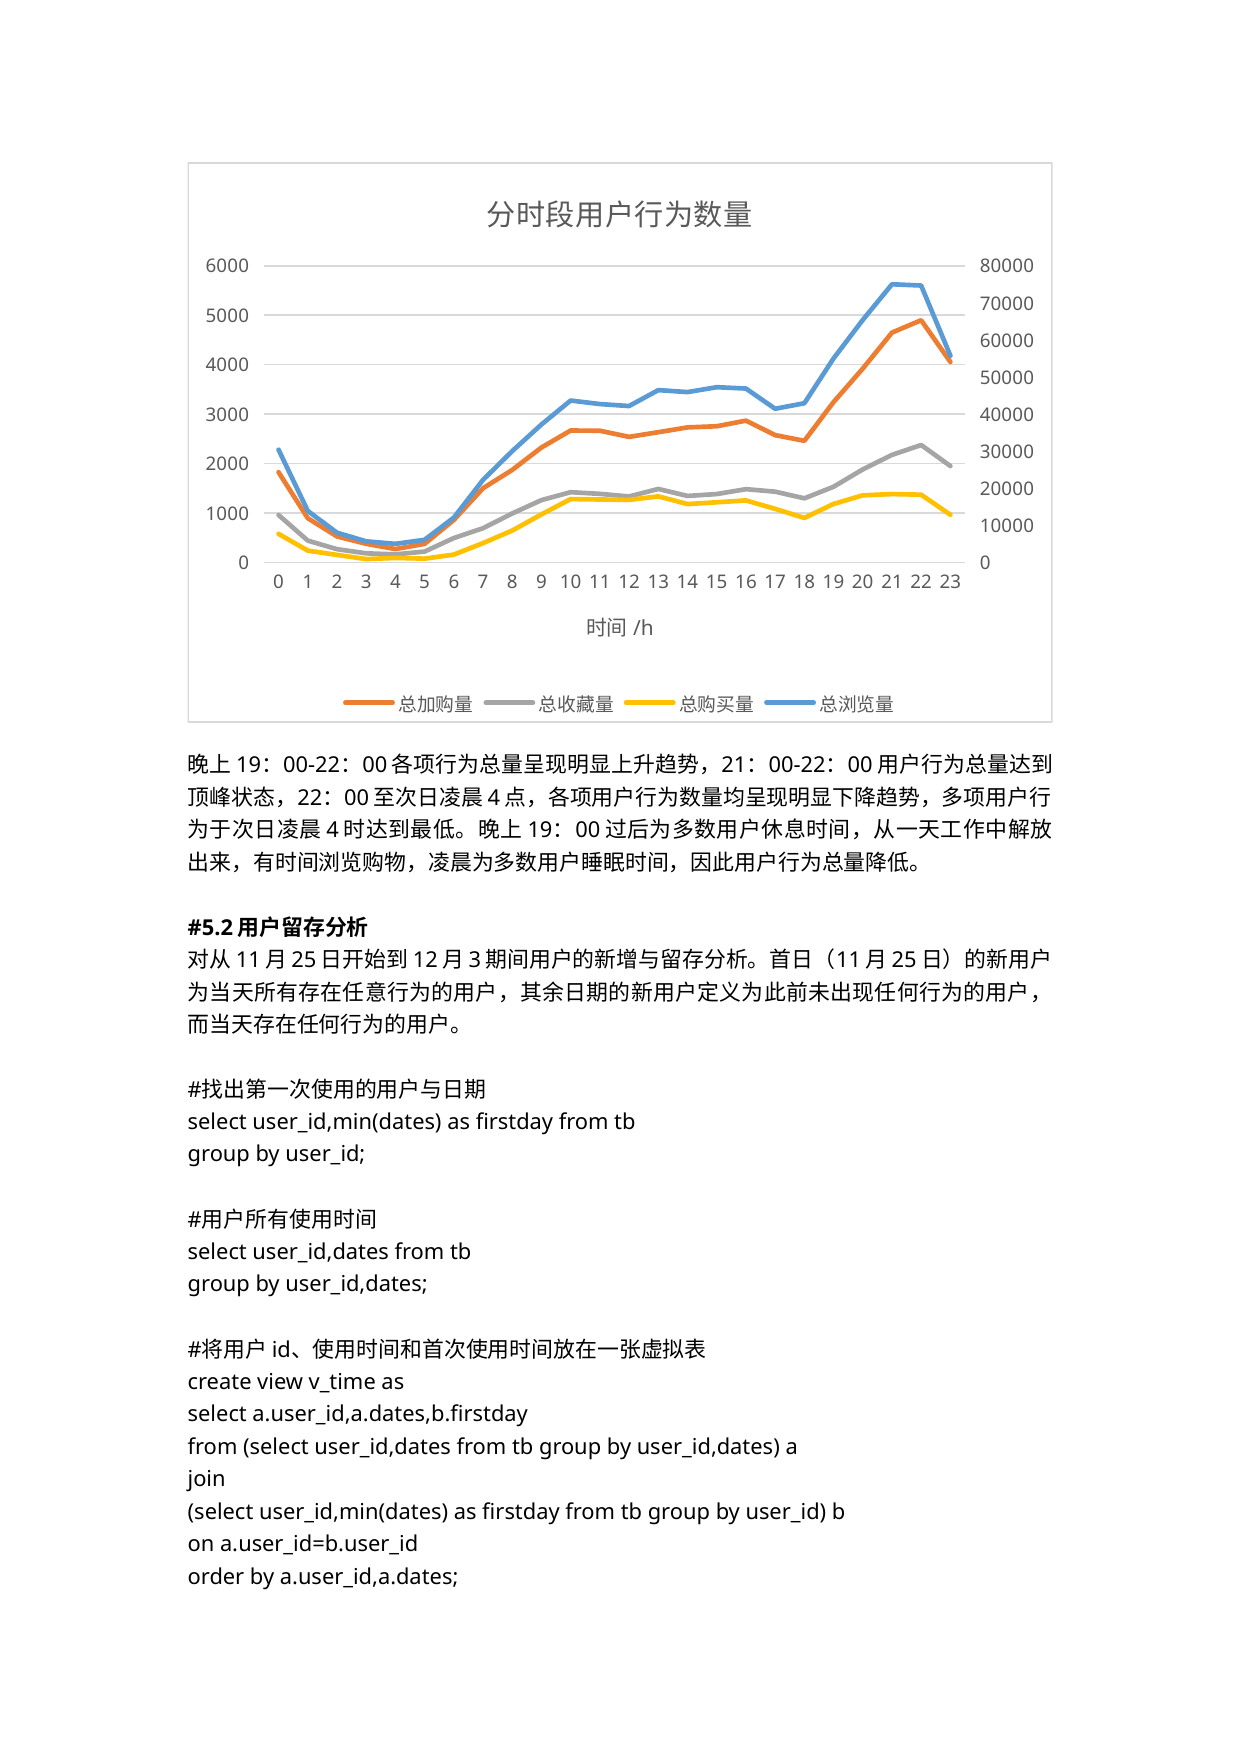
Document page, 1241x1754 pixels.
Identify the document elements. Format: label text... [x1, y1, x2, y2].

text #用户所有使用时间 [187, 1202, 1053, 1234]
text group by user_id,dates; [187, 1267, 1053, 1299]
text join [187, 1462, 1053, 1494]
text select user_id,min(dates) as firstday from tb [187, 1104, 1053, 1137]
text from (select user_id,dates from tb group by user_id,dates) a [187, 1429, 1053, 1462]
text select a.user_id,a.dates,b.firstday [187, 1397, 1053, 1429]
text on a.user_id=b.user_id [187, 1527, 1053, 1559]
text select user_id,dates from tb [187, 1234, 1053, 1267]
text 晚上19：00-22：00各项行为总量呈现明显上升趋势，21：00-22：00用户行为总量达到顶峰状态，22：00至次日凌晨4点，各项用户行为数量均呈现明显下降趋势，多项用户行为于次日凌晨4时达到最低。晚上19：00过后为多数用户休息时间，从一天工作中解放出来，有时间浏览购物，凌晨为多数用户睡眠时间，因此用户行为总量降低。 [187, 747, 1053, 877]
text create view v_time as [187, 1364, 1053, 1397]
text #5.2用户留存分析 [187, 909, 1053, 942]
text #找出第一次使用的用户与日期 [187, 1072, 1053, 1104]
text (select user_id,min(dates) as firstday from tb group by user_id) b [187, 1494, 1053, 1527]
text group by user_id; [187, 1137, 1053, 1169]
text 对从11月25日开始到12月3期间用户的新增与留存分析。首日（11月25日）的新用户为当天所有存在任意行为的用户，其余日期的新用户定义为此前未出现任何行为的用户，而当天存在任何行为的用户。 [187, 942, 1053, 1039]
text order by a.user_id,a.dates; [187, 1559, 1053, 1592]
text #将用户id、使用时间和首次使用时间放在一张虚拟表 [187, 1332, 1053, 1364]
